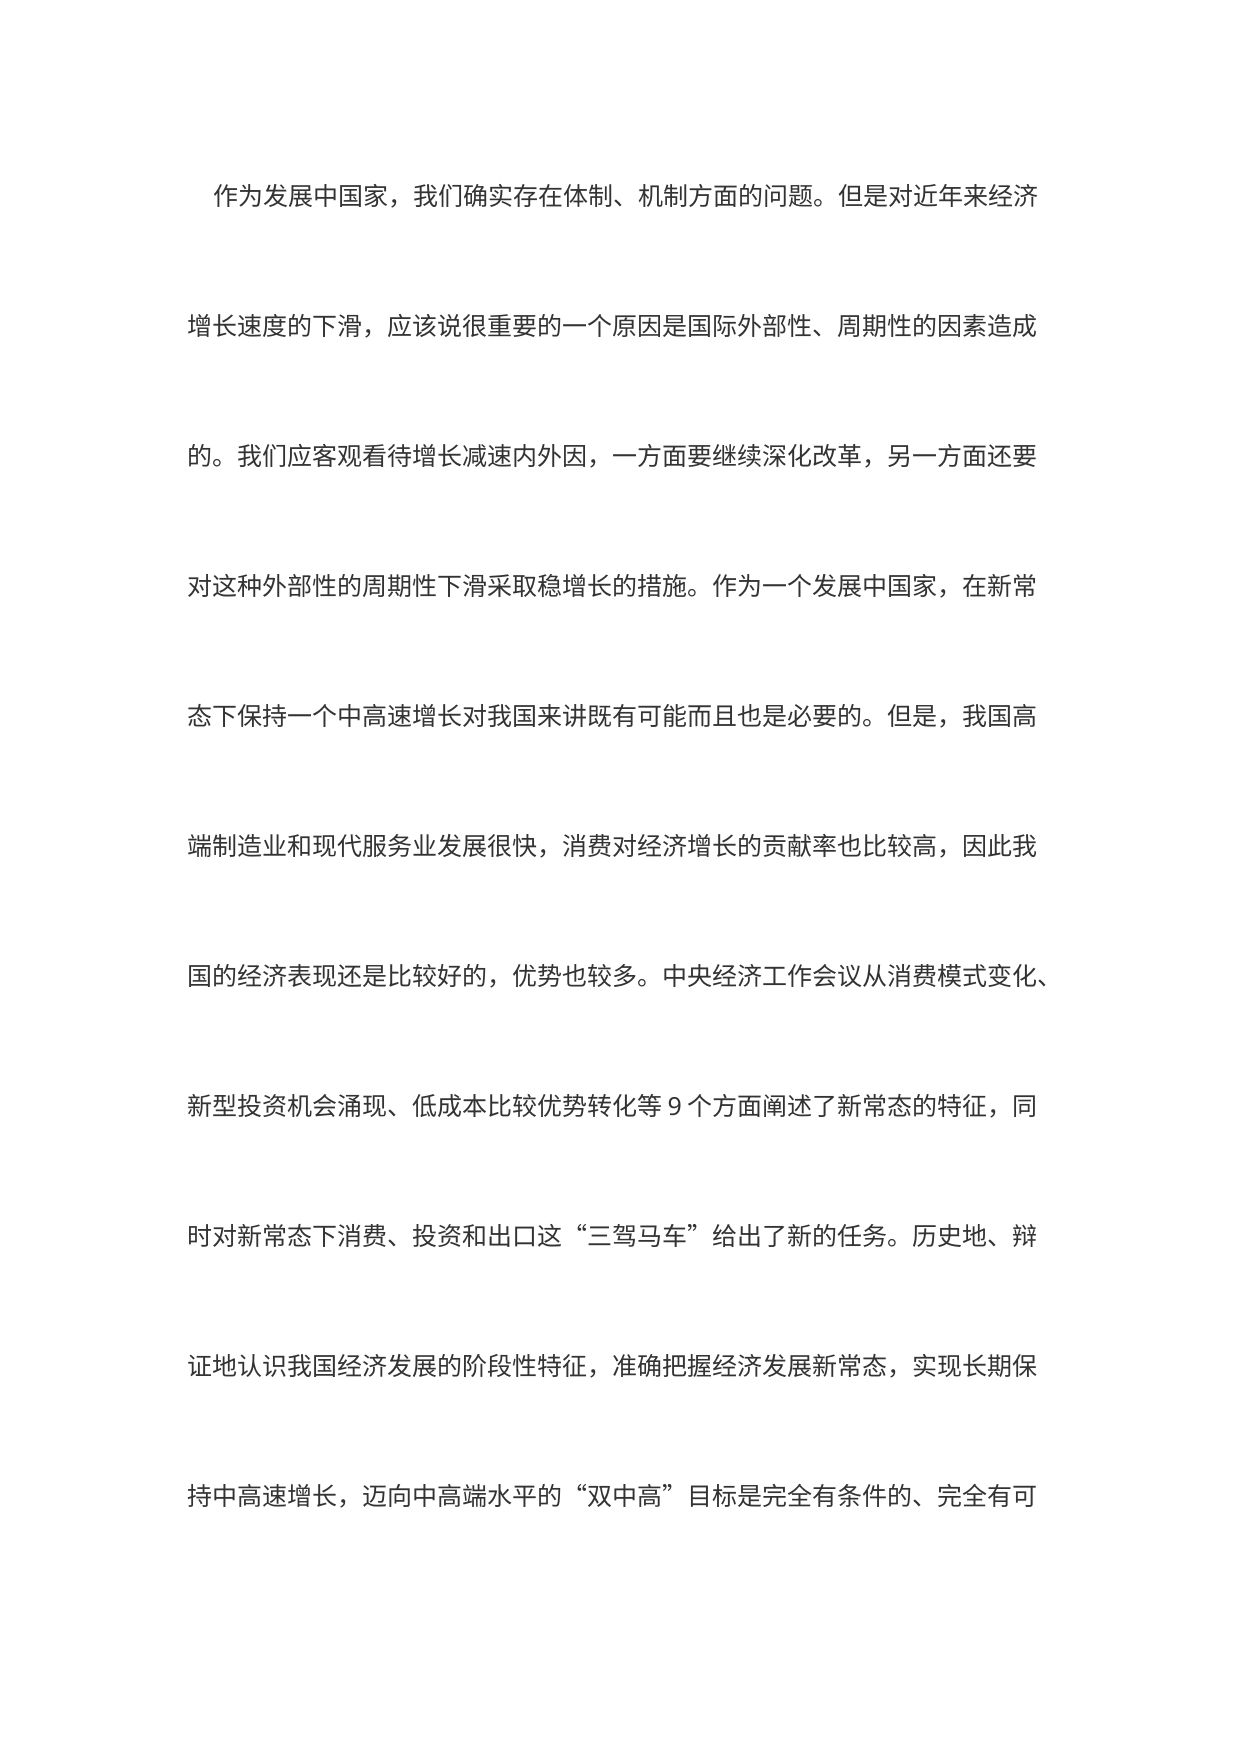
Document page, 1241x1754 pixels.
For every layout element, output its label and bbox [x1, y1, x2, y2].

text [187, 162, 1053, 1527]
